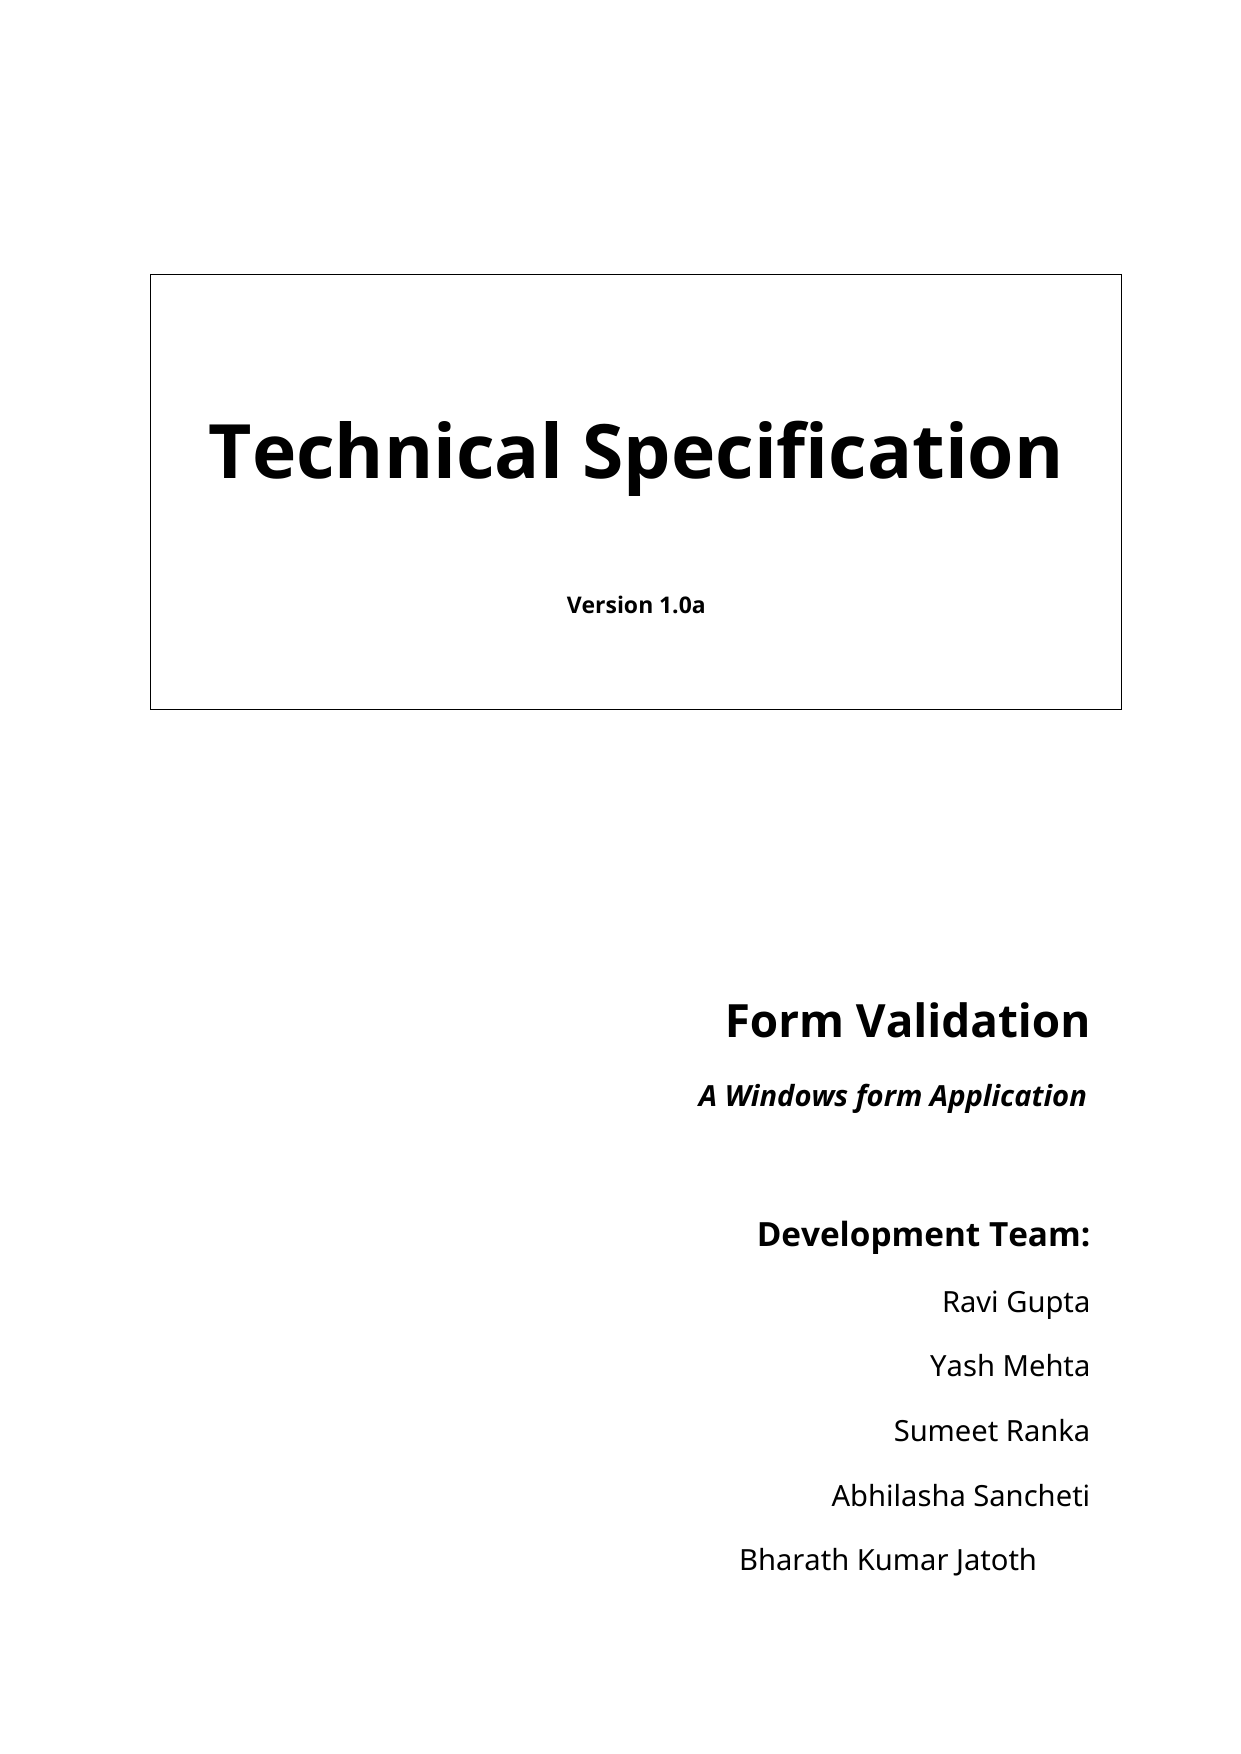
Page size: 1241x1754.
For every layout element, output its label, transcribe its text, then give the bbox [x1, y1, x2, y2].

text Yash Mehta [150, 1346, 1090, 1385]
text Abhilasha Sancheti [150, 1475, 1090, 1515]
subtitle A Windows form Application [150, 1075, 1090, 1115]
text Ravi Gupta [150, 1281, 1090, 1321]
text Development Team: [150, 1211, 1090, 1256]
text Sumeet Ranka [150, 1410, 1090, 1450]
text Form Validation [150, 988, 1090, 1050]
table_header Technical Specification Version 1.0a [151, 275, 1121, 709]
text Bharath Kumar Jatoth [150, 1540, 1090, 1579]
